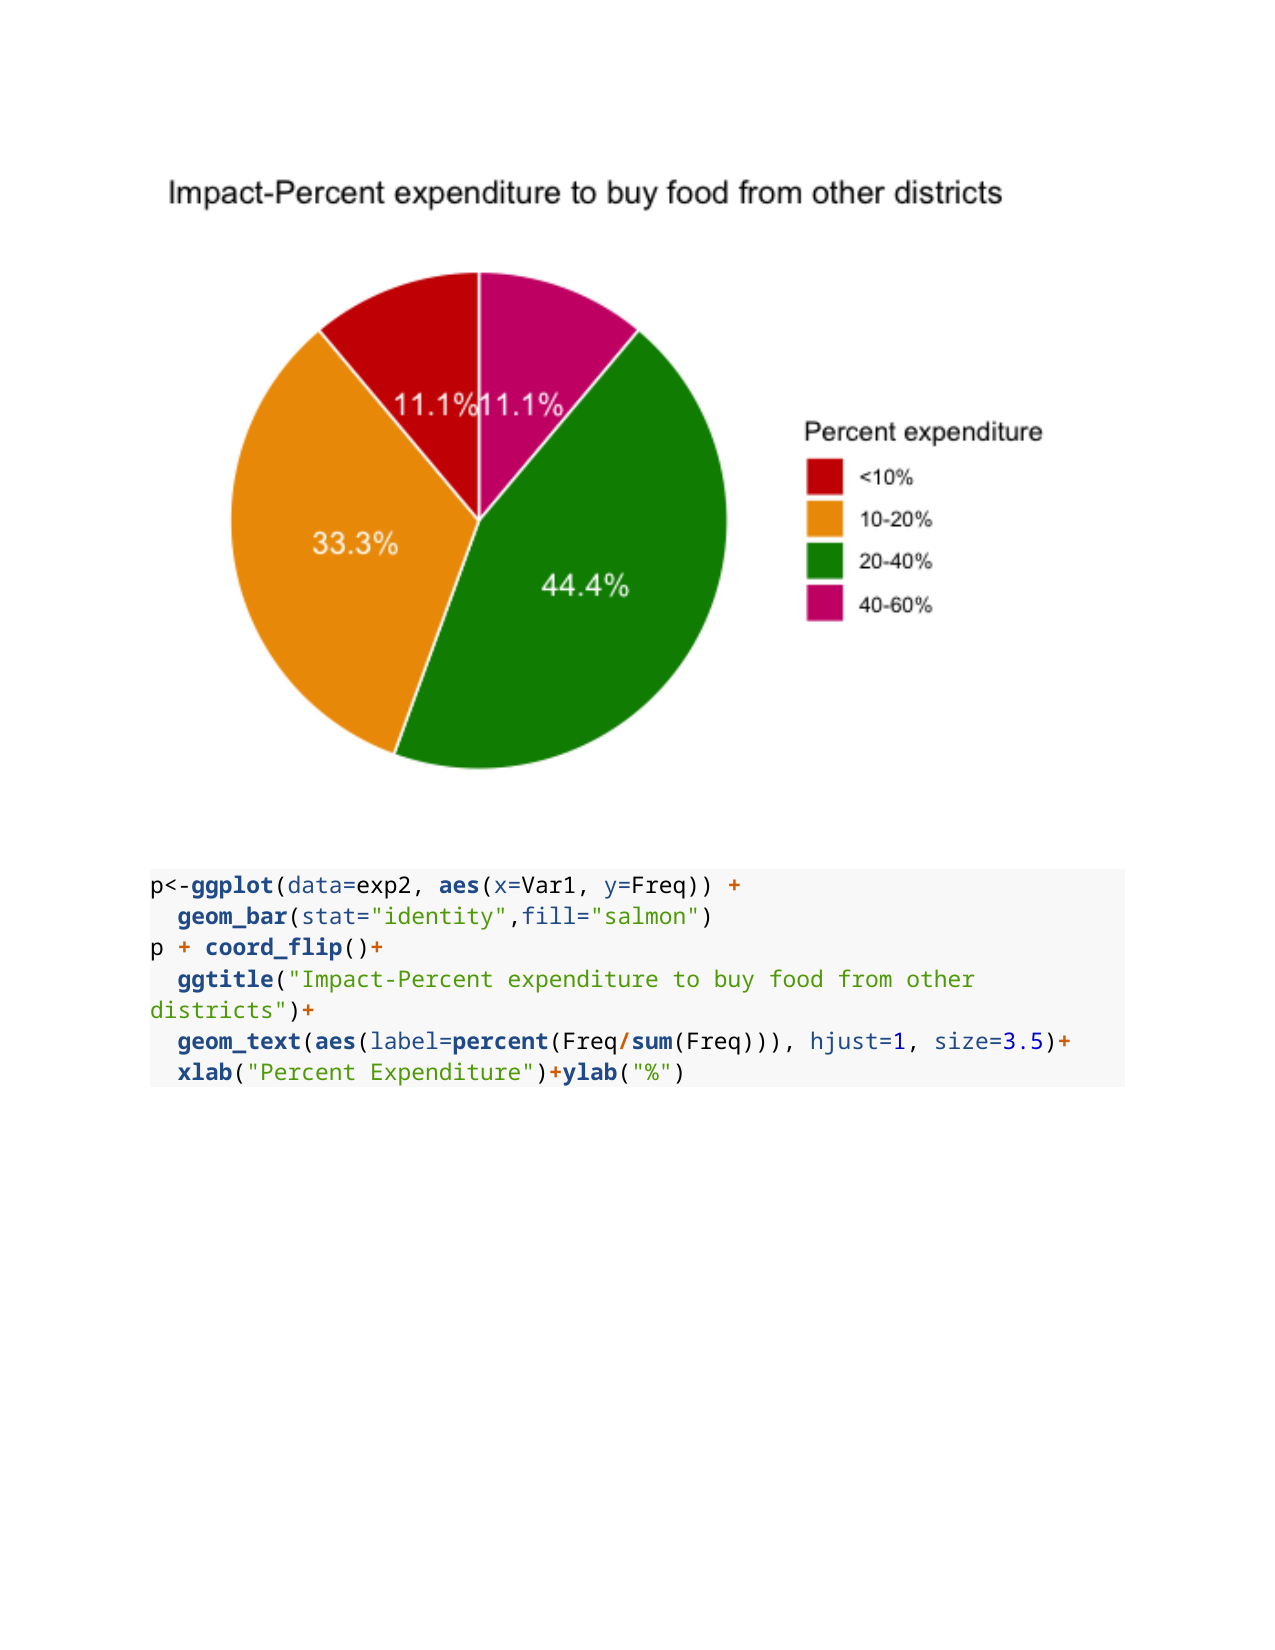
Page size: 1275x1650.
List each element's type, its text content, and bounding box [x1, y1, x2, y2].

picture [168, 150, 1044, 850]
text p<-ggplot(data=exp2, aes(x=Var1, y=Freq)) + geom_bar(stat="identity",fill="salmon") p + coord_flip()+ ggtitle("Impact-Percent expenditure to buy food from other districts")+ geom_text(aes(label=percent(Freq/sum(Freq))), hjust=1, size=3.5)+ xlab("Percent Expenditure")+ylab("%") [150, 869, 1125, 1087]
